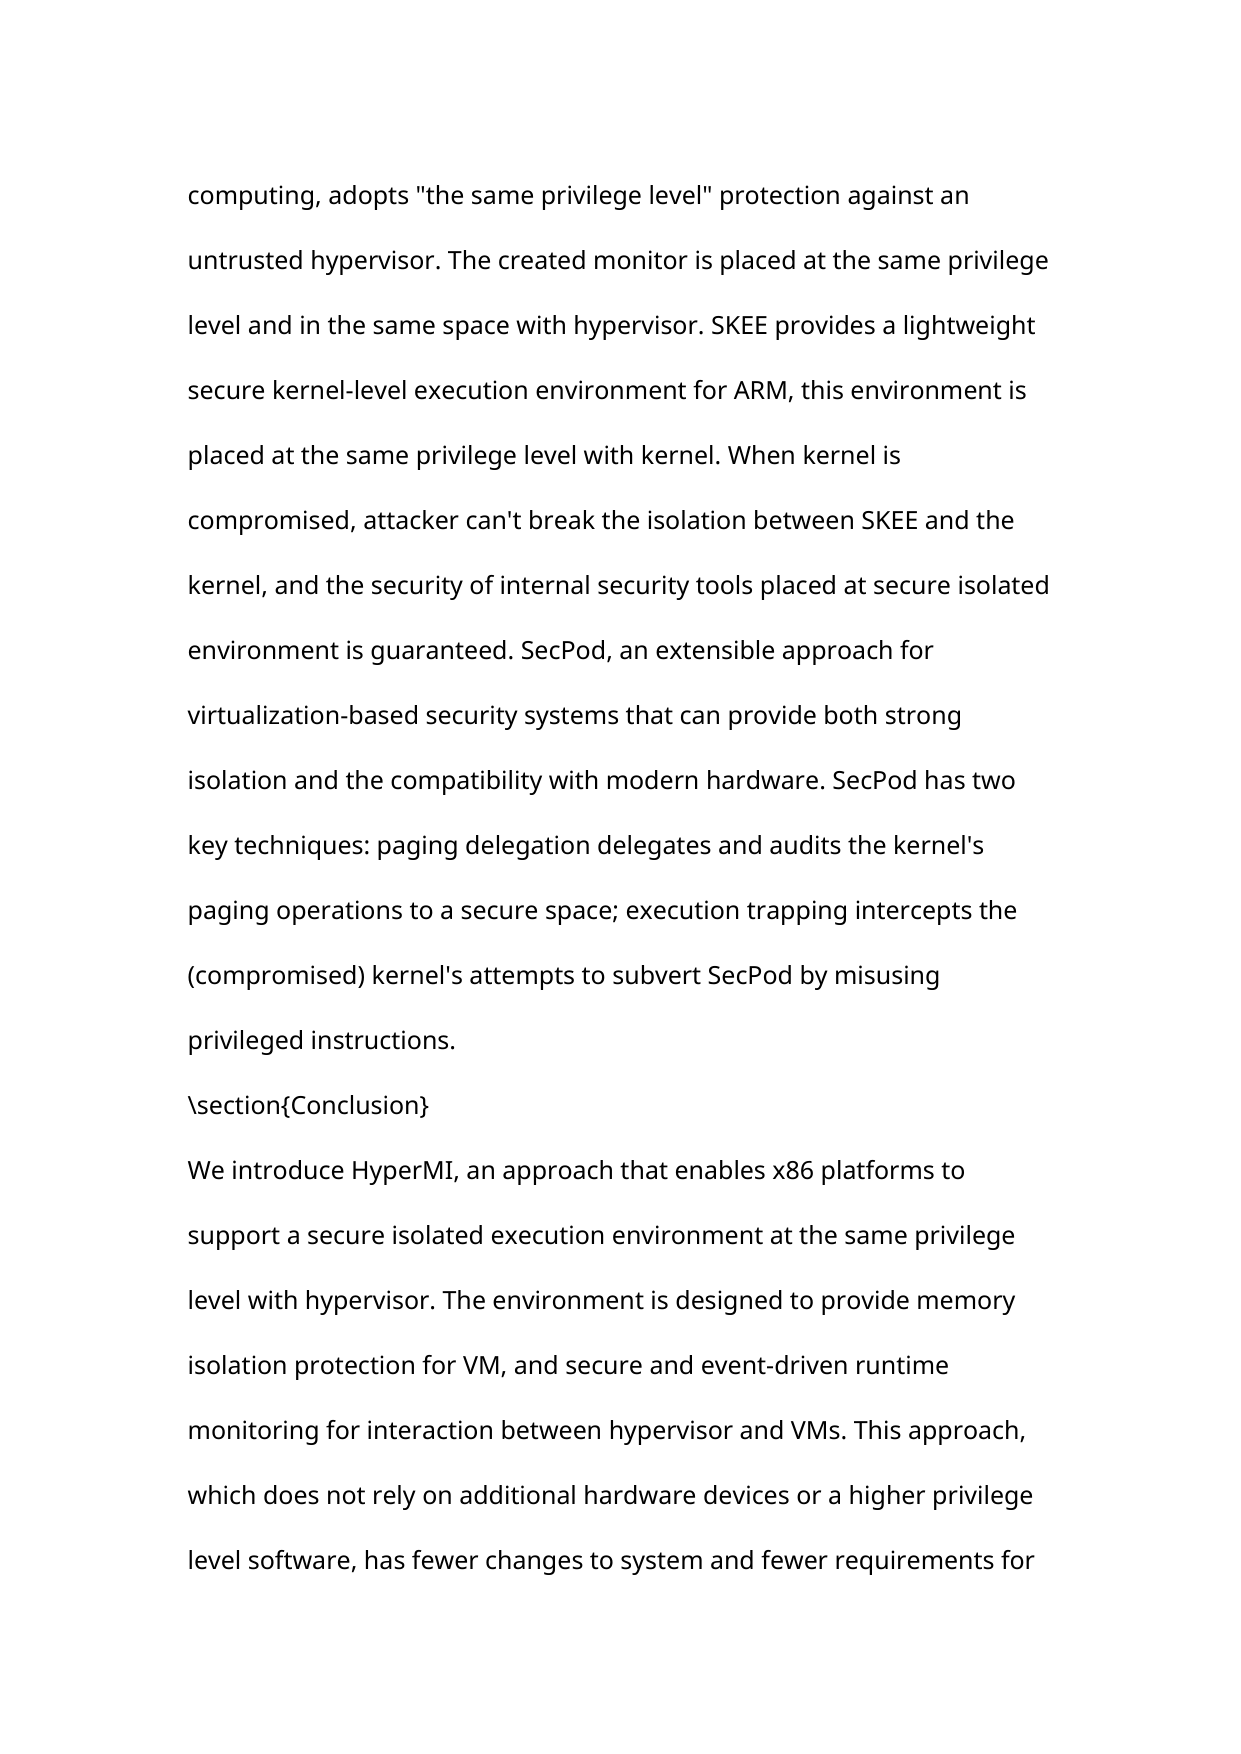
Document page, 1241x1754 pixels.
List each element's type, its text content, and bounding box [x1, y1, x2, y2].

text \section{Conclusion} [187, 1072, 1053, 1137]
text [187, 1137, 1053, 1592]
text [187, 162, 1053, 1072]
